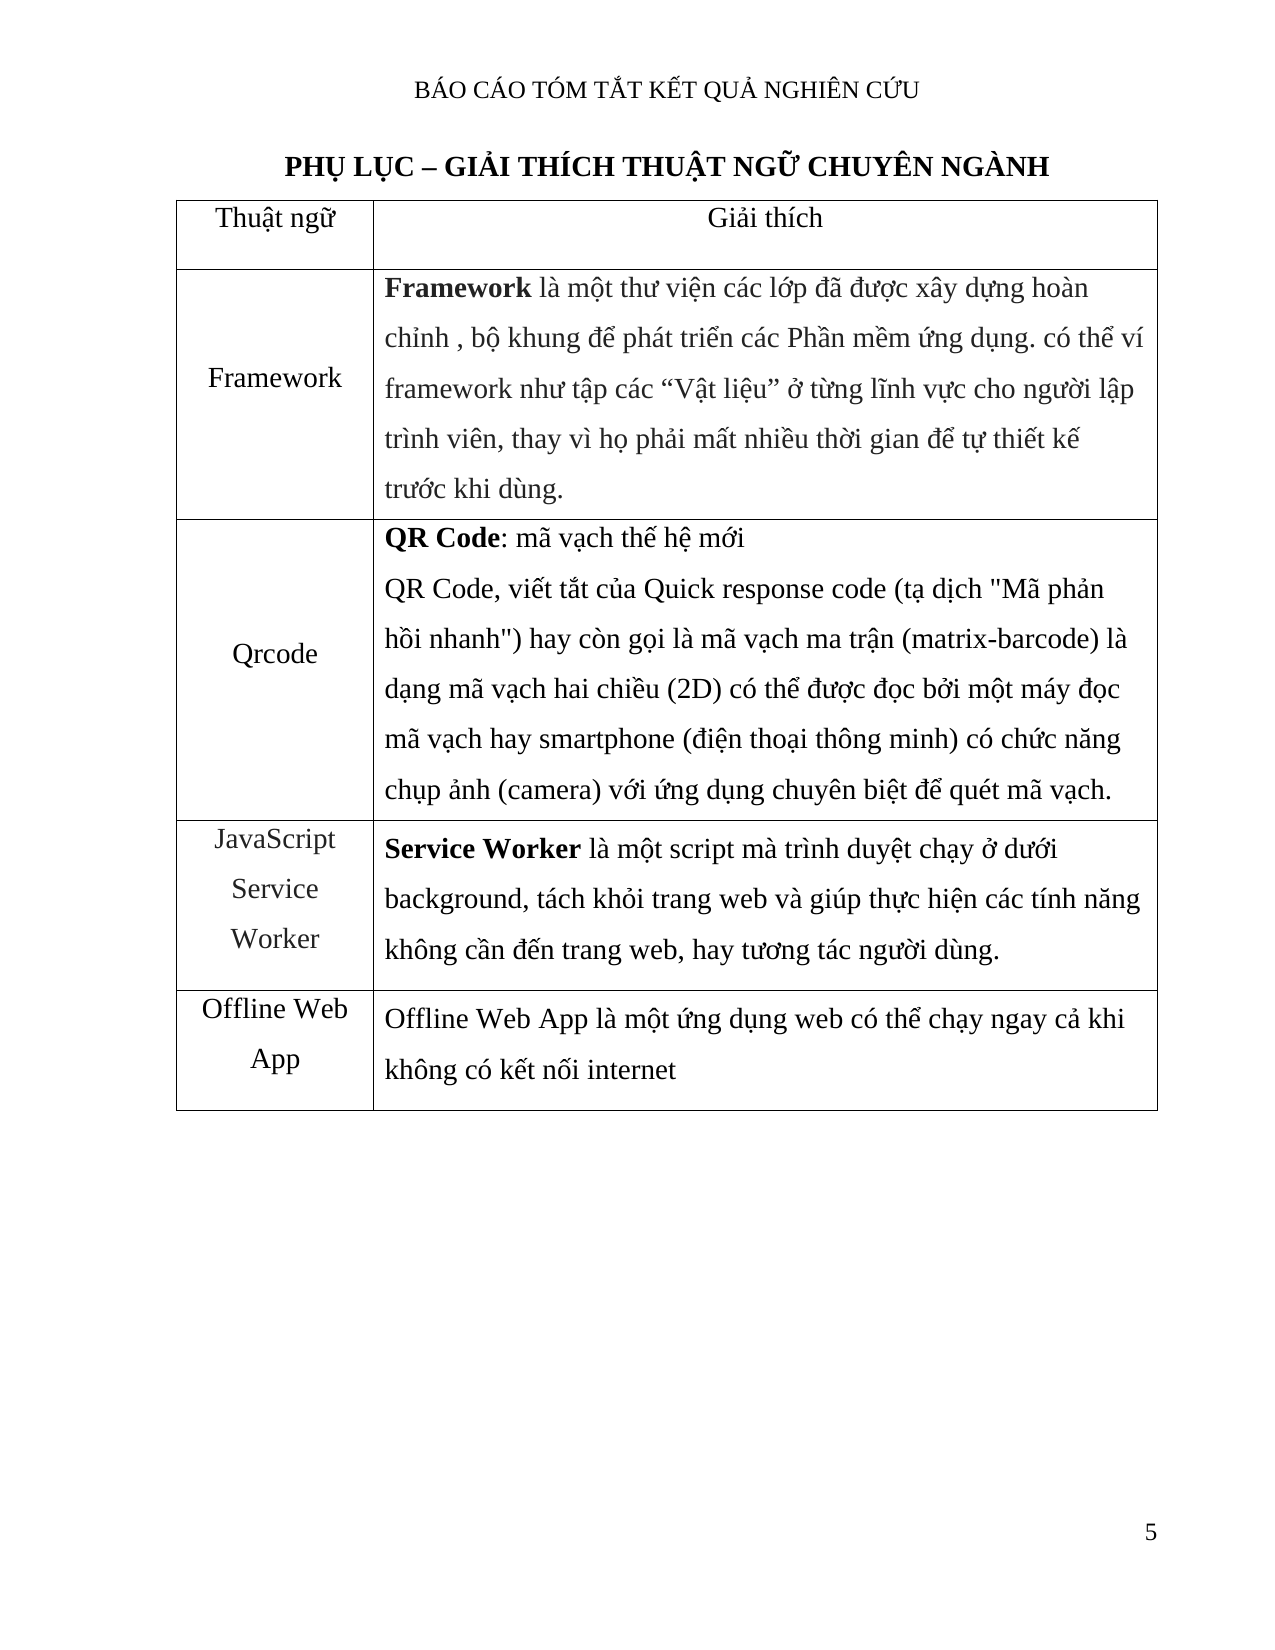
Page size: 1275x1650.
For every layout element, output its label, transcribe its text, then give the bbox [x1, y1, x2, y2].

text PHỤ LỤC – GIẢI THÍCH THUẬT NGỮ CHUYÊN NGÀNH [177, 149, 1157, 183]
table_cell Framework [177, 270, 373, 519]
table_cell Offline Web App [177, 991, 373, 1110]
table_cell Qrcode [177, 520, 373, 820]
table_cell QR Code: mã vạch thế hệ mới QR Code, viết tắt của Quick response code (tạ dịch "Mã phản hồi nhanh") hay còn gọi là mã vạch ma trận (matrix-barcode) là dạng mã vạch hai chiều (2D) có thể được đọc bởi một máy đọc mã vạch hay smartphone (điện thoại thông minh) có chức năng chụp ảnh (camera) với ứng dụng chuyên biệt để quét mã vạch. [374, 520, 1157, 820]
table_cell JavaScript Service Worker [177, 821, 373, 990]
table_header Thuật ngữ [177, 201, 373, 269]
table_cell Framework là một thư viện các lớp đã được xây dựng hoàn chỉnh , bộ khung để phát triển các Phần mềm ứng dụng. có thể ví framework như tập các “Vật liệu” ở từng lĩnh vực cho người lập trình viên, thay vì họ phải mất nhiều thời gian để tự thiết kế trước khi dùng. [374, 270, 1157, 519]
table_cell Offline Web App là một ứng dụng web có thể chạy ngay cả khi không có kết nối internet [374, 991, 1157, 1110]
table_cell Service Worker là một script mà trình duyệt chạy ở dưới background, tách khỏi trang web và giúp thực hiện các tính năng không cần đến trang web, hay tương tác người dùng. [374, 821, 1157, 990]
table_header Giải thích [374, 201, 1157, 269]
